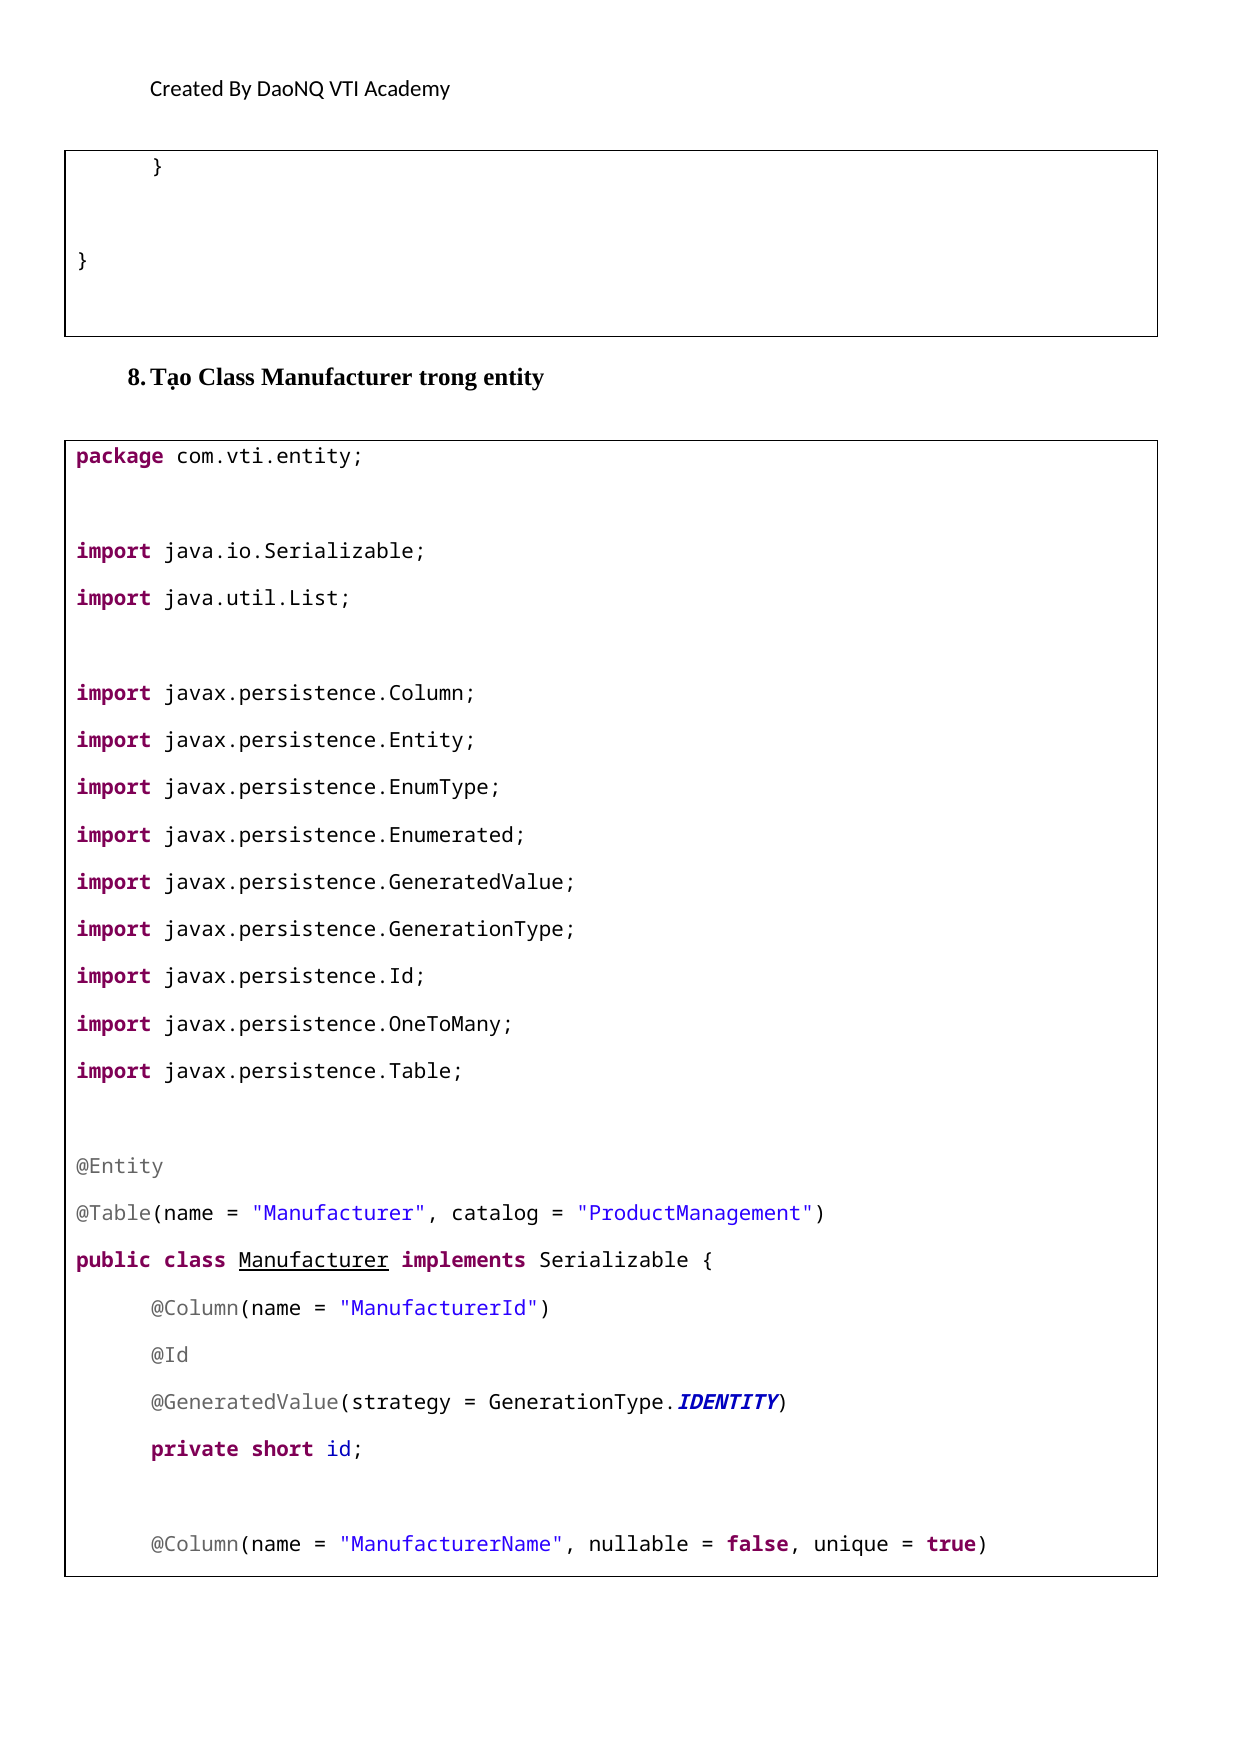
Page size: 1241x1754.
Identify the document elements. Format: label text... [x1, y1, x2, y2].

subtitle Tạo Class Manufacturer trong entity [127, 362, 1090, 390]
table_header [66, 151, 1157, 336]
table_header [66, 441, 1157, 1576]
